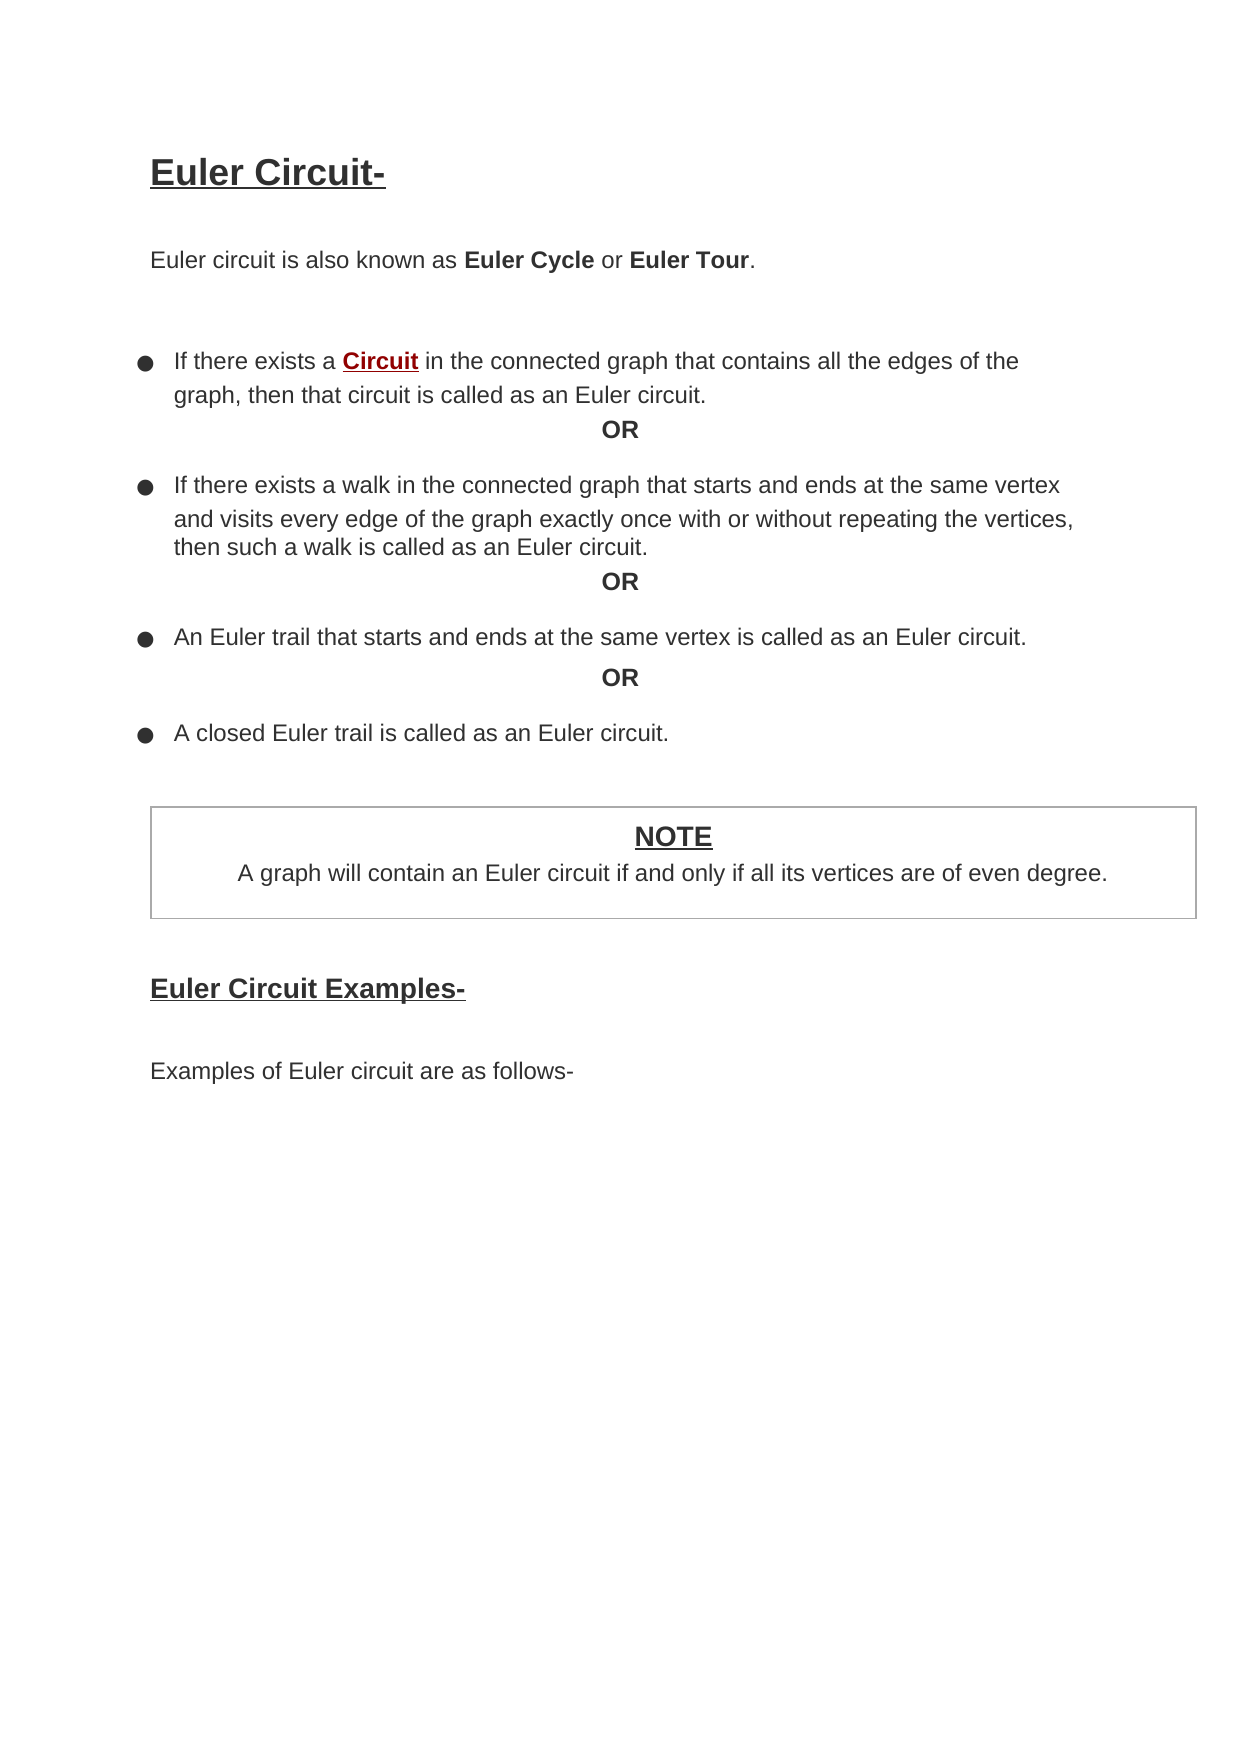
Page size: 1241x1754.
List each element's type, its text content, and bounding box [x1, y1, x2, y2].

table_header NOTE A graph will contain an Euler circuit if and only if all its vertices are of even degree. [152, 808, 1195, 917]
text Euler circuit is also known as Euler Cycle or Euler Tour. [150, 246, 1090, 273]
text OR [150, 567, 1090, 595]
text OR [150, 663, 1090, 692]
list An Euler trail that starts and ends at the same vertex is called as an Euler circuit. [136, 614, 1090, 657]
list A closed Euler trail is called as an Euler circuit. [136, 711, 1090, 753]
text Euler Circuit Examples- [150, 972, 1090, 1004]
text Euler Circuit- [150, 150, 1090, 193]
text Examples of Euler circuit are as follows- [150, 1057, 1090, 1084]
text OR [150, 415, 1090, 444]
list If there exists a walk in the connected graph that starts and ends at the same vertex and visits every edge of the graph exactly once with or without repeating the vertices, then such a walk is called as an Euler circuit. [136, 462, 1090, 560]
list If there exists a Circuit in the connected graph that contains all the edges of the graph, then that circuit is called as an Euler circuit. [136, 338, 1090, 409]
